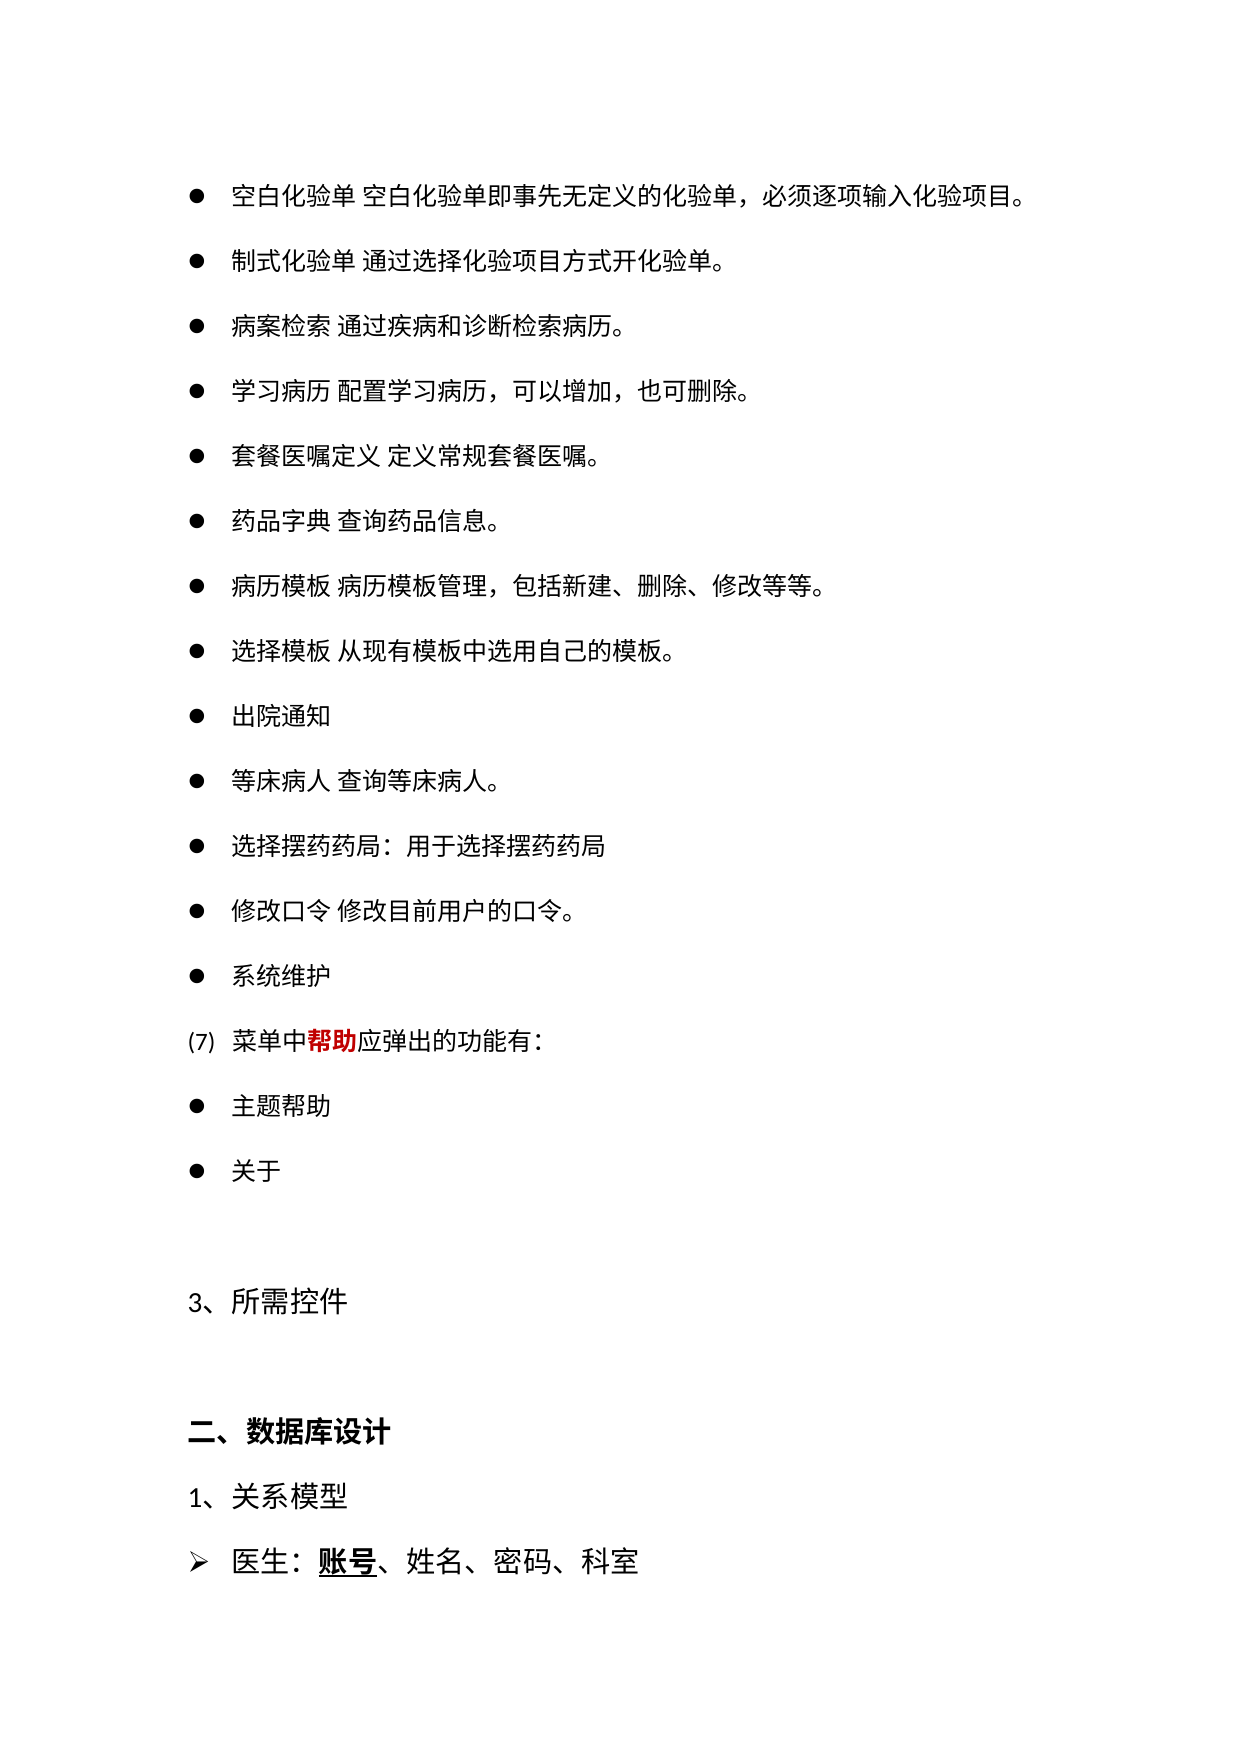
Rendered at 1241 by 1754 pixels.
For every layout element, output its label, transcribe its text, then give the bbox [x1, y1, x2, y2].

list 选择摆药药局：用于选择摆药药局 [187, 812, 1053, 877]
list 数据库设计 [187, 1397, 1053, 1462]
list 病历模板 病历模板管理，包括新建、删除、修改等等。 [187, 552, 1053, 617]
list 学习病历 配置学习病历，可以增加，也可删除。 [187, 357, 1053, 422]
list 3、所需控件 [187, 1267, 1053, 1332]
list 空白化验单 空白化验单即事先无定义的化验单，必须逐项输入化验项目。 [187, 162, 1053, 227]
list 选择模板 从现有模板中选用自己的模板。 [187, 617, 1053, 682]
list 病案检索 通过疾病和诊断检索病历。 [187, 292, 1053, 357]
list 药品字典 查询药品信息。 [187, 487, 1053, 552]
list 主题帮助 [187, 1072, 1053, 1137]
list 关系模型 [187, 1462, 1053, 1527]
list 修改口令 修改目前用户的口令。 [187, 877, 1053, 942]
list 医生：账号、姓名、密码、科室 [187, 1527, 1053, 1592]
list 制式化验单 通过选择化验项目方式开化验单。 [187, 227, 1053, 292]
list 等床病人 查询等床病人。 [187, 747, 1053, 812]
list 套餐医嘱定义 定义常规套餐医嘱。 [187, 422, 1053, 487]
list 菜单中帮助应弹出的功能有： [187, 1007, 1053, 1072]
list 系统维护 [187, 942, 1053, 1007]
list 关于 [187, 1137, 1053, 1202]
list 出院通知 [187, 682, 1053, 747]
